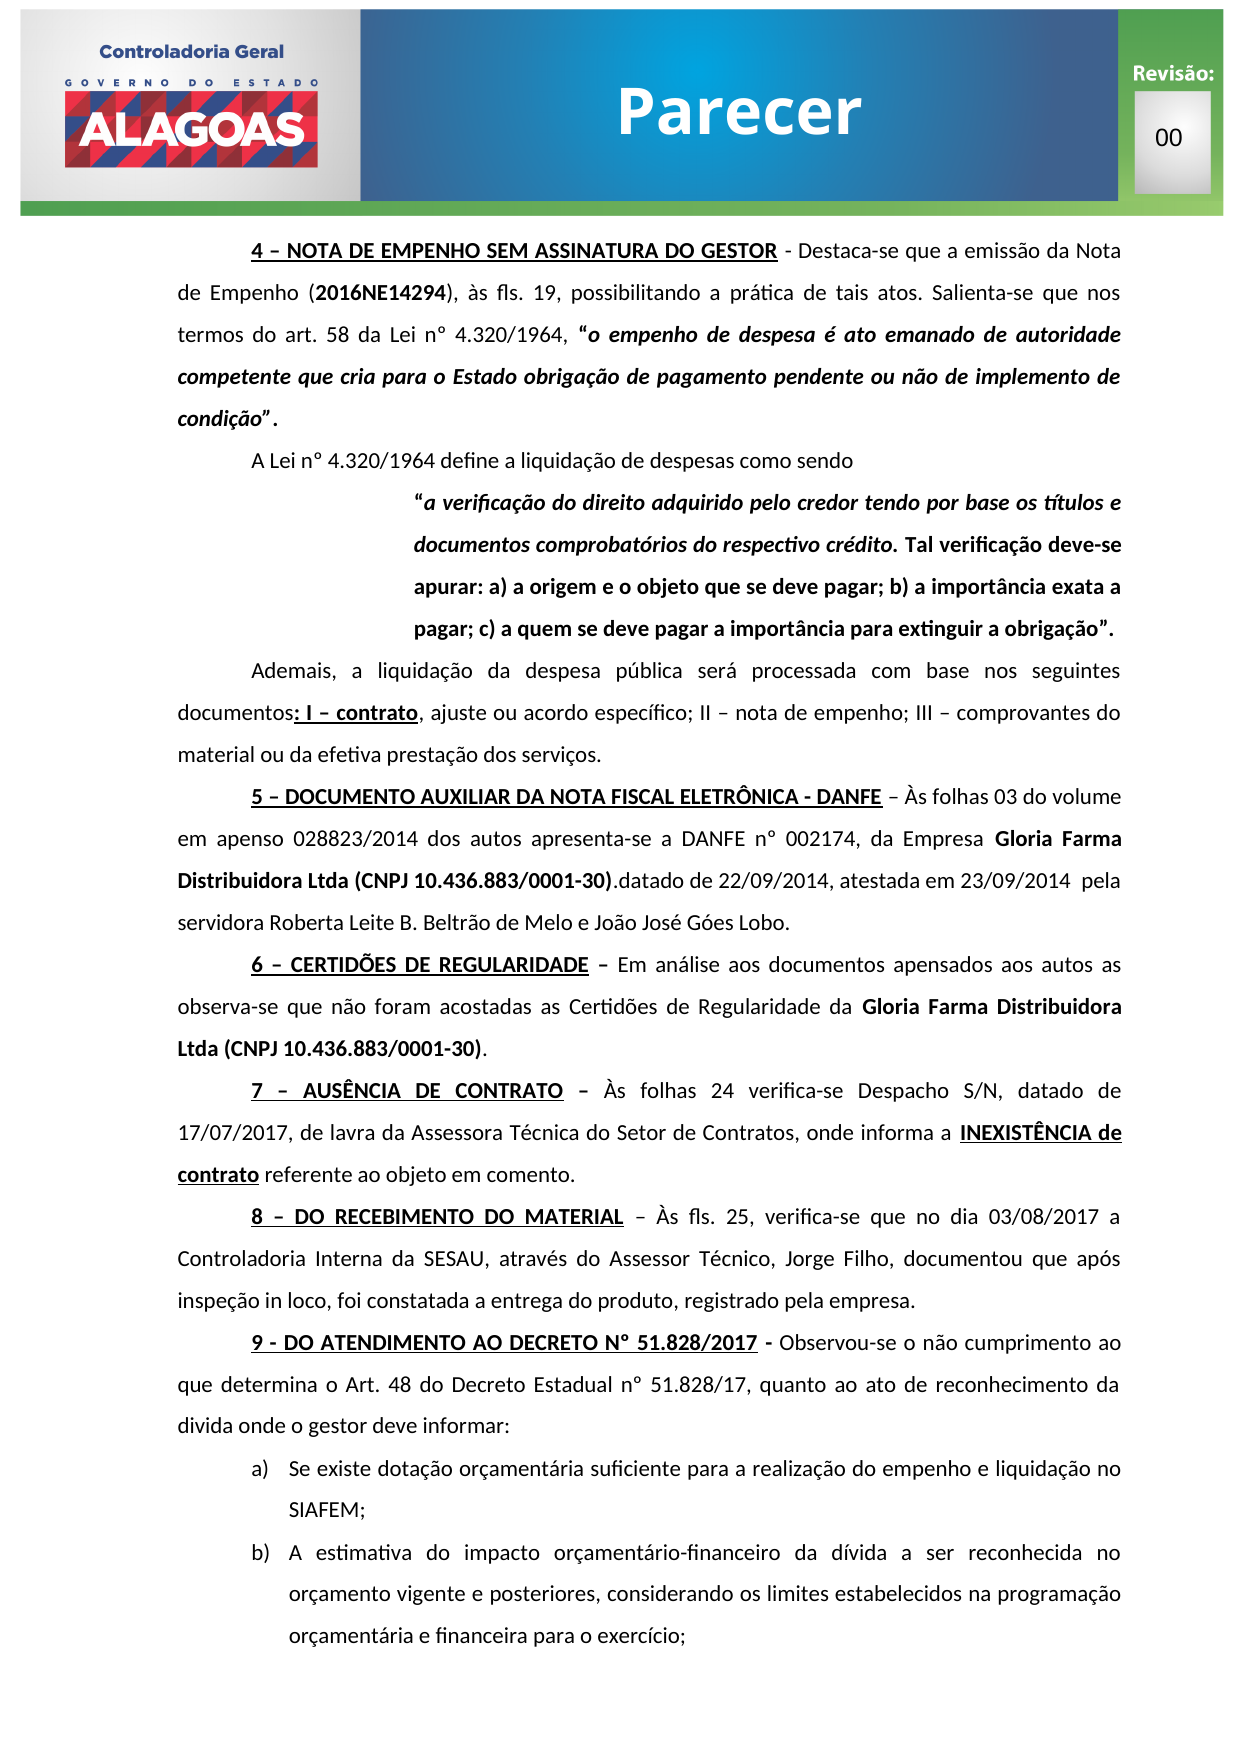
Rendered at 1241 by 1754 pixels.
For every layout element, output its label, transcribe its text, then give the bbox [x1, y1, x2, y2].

list Se existe dotação orçamentária suficiente para a realização do empenho e liquidação no SIAFEM; [251, 1454, 1122, 1524]
text 9 - DO ATENDIMENTO AO DECRETO Nº 51.828/2017 - Observou-se o não cumprimento ao que determina o Art. 48 do Decreto Estadual nº 51.828/17, quanto ao ato de reconhecimento da divida onde o gestor deve informar: [177, 1328, 1122, 1440]
text Ademais, a liquidação da despesa pública será processada com base nos seguintes documentos: I – contrato, ajuste ou acordo específico; II – nota de empenho; III – comprovantes do material ou da efetiva prestação dos serviços. [177, 656, 1122, 768]
text “a verificação do direito adquirido pelo credor tendo por base os títulos e documentos comprobatórios do respectivo crédito. Tal verificação deve-se apurar: a) a origem e o objeto que se deve pagar; b) a importância exata a pagar; c) a quem se deve pagar a importância para extinguir a obrigação”. [413, 488, 1122, 642]
picture [20, 9, 1224, 216]
text 4 – NOTA DE EMPENHO SEM ASSINATURA DO GESTOR - Destaca-se que a emissão da Nota de Empenho (2016NE14294), às fls. 19, possibilitando a prática de tais atos. Salienta-se que nos termos do art. 58 da Lei nº 4.320/1964, “o empenho de despesa é ato emanado de autoridade competente que cria para o Estado obrigação de pagamento pendente ou não de implemento de condição”. [177, 236, 1122, 432]
list A estimativa do impacto orçamentário-financeiro da dívida a ser reconhecida no orçamento vigente e posteriores, considerando os limites estabelecidos na programação orçamentária e financeira para o exercício; [251, 1538, 1122, 1649]
text A Lei nº 4.320/1964 define a liquidação de despesas como sendo [177, 446, 1122, 474]
text 7 – AUSÊNCIA DE CONTRATO – Às folhas 24 verifica-se Despacho S/N, datado de 17/07/2017, de lavra da Assessora Técnica do Setor de Contratos, onde informa a INEXISTÊNCIA de contrato referente ao objeto em comento. [177, 1076, 1122, 1188]
text 5 – DOCUMENTO AUXILIAR DA NOTA FISCAL ELETRÔNICA - DANFE – Às folhas 03 do volume em apenso 028823/2014 dos autos apresenta-se a DANFE nº 002174, da Empresa Gloria Farma Distribuidora Ltda (CNPJ 10.436.883/0001-30).datado de 22/09/2014, atestada em 23/09/2014 pela servidora Roberta Leite B. Beltrão de Melo e João José Góes Lobo. [177, 782, 1122, 936]
text 8 – DO RECEBIMENTO DO MATERIAL – Às fls. 25, verifica-se que no dia 03/08/2017 a Controladoria Interna da SESAU, através do Assessor Técnico, Jorge Filho, documentou que após inspeção in loco, foi constatada a entrega do produto, registrado pela empresa. [177, 1202, 1122, 1314]
text 6 – CERTIDÕES DE REGULARIDADE – Em análise aos documentos apensados aos autos as observa-se que não foram acostadas as Certidões de Regularidade da Gloria Farma Distribuidora Ltda (CNPJ 10.436.883/0001-30). [177, 950, 1122, 1062]
